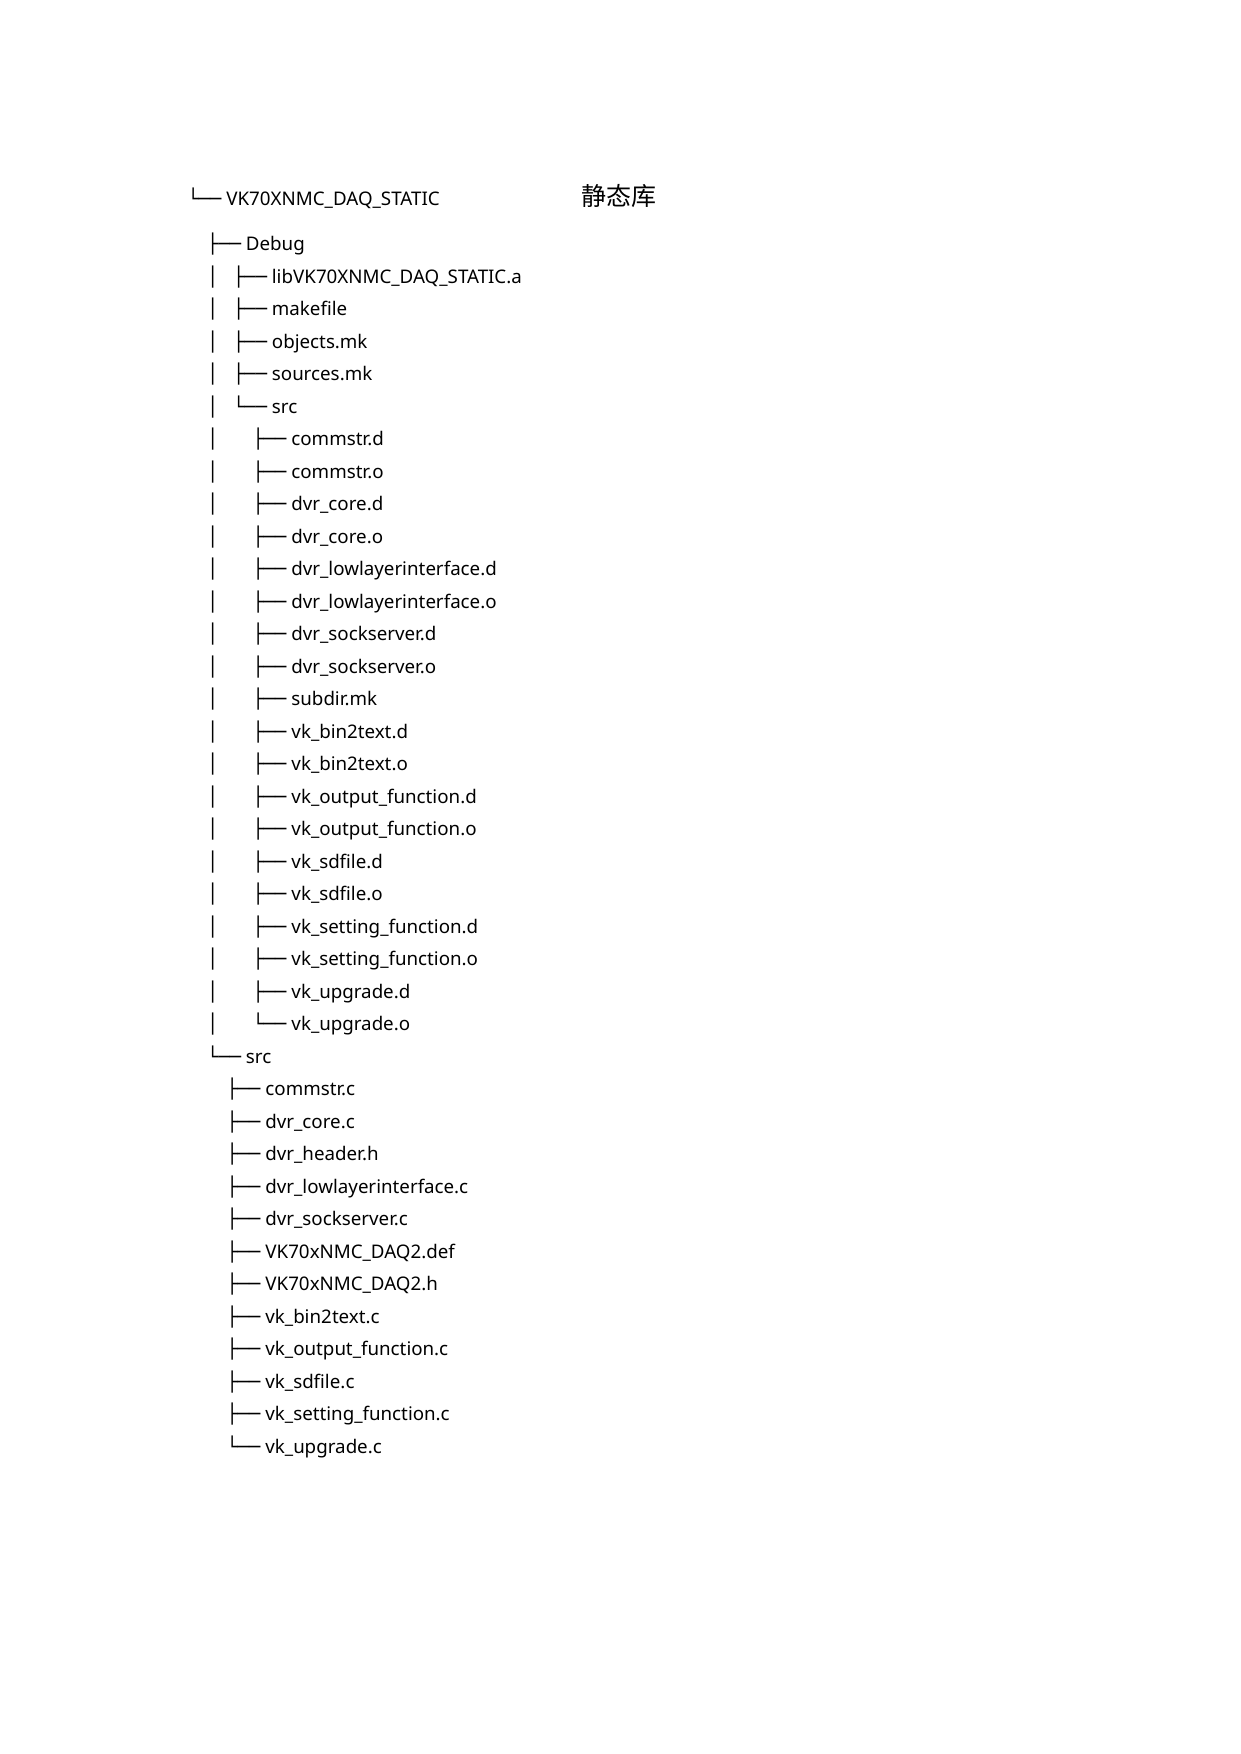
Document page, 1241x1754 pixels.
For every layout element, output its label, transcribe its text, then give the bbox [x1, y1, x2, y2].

text │ ├── vk_sdfile.o [187, 877, 1053, 909]
text ├── Debug [187, 227, 1053, 259]
text │ ├── vk_setting_function.o [187, 942, 1053, 974]
text │ ├── dvr_sockserver.d [187, 617, 1053, 649]
text │ └── vk_upgrade.o [187, 1007, 1053, 1039]
text ├── vk_bin2text.c [187, 1299, 1053, 1332]
text ├── dvr_core.c [187, 1104, 1053, 1137]
text │ ├── commstr.o [187, 454, 1053, 487]
text │ ├── subdir.mk [187, 682, 1053, 714]
text │ ├── dvr_lowlayerinterface.o [187, 584, 1053, 617]
text │ ├── dvr_core.d [187, 487, 1053, 519]
text │ ├── dvr_lowlayerinterface.d [187, 552, 1053, 584]
text │ ├── vk_output_function.d [187, 779, 1053, 812]
text ├── dvr_lowlayerinterface.c [187, 1169, 1053, 1202]
text └── vk_upgrade.c [187, 1429, 1053, 1462]
text │ ├── libVK70XNMC_DAQ_STATIC.a [187, 259, 1053, 292]
text ├── commstr.c [187, 1072, 1053, 1104]
text ├── vk_sdfile.c [187, 1364, 1053, 1397]
text ├── dvr_sockserver.c [187, 1202, 1053, 1234]
text └── src [187, 1039, 1053, 1072]
text │ ├── dvr_sockserver.o [187, 649, 1053, 682]
text │ ├── dvr_core.o [187, 519, 1053, 552]
text │ ├── vk_sdfile.d [187, 844, 1053, 877]
text ├── VK70xNMC_DAQ2.h [187, 1267, 1053, 1299]
text │ ├── vk_bin2text.o [187, 747, 1053, 779]
text ├── dvr_header.h [187, 1137, 1053, 1169]
text │ ├── vk_bin2text.d [187, 714, 1053, 747]
text │ ├── vk_output_function.o [187, 812, 1053, 844]
text └── VK70XNMC_DAQ_STATIC 静态库 [187, 162, 1053, 227]
text ├── VK70xNMC_DAQ2.def [187, 1234, 1053, 1267]
text │ └── src [187, 389, 1053, 422]
text │ ├── sources.mk [187, 357, 1053, 389]
text ├── vk_setting_function.c [187, 1397, 1053, 1429]
text │ ├── commstr.d [187, 422, 1053, 454]
text ├── vk_output_function.c [187, 1332, 1053, 1364]
text │ ├── vk_setting_function.d [187, 909, 1053, 942]
text │ ├── vk_upgrade.d [187, 974, 1053, 1007]
text │ ├── objects.mk [187, 324, 1053, 357]
text │ ├── makefile [187, 292, 1053, 324]
